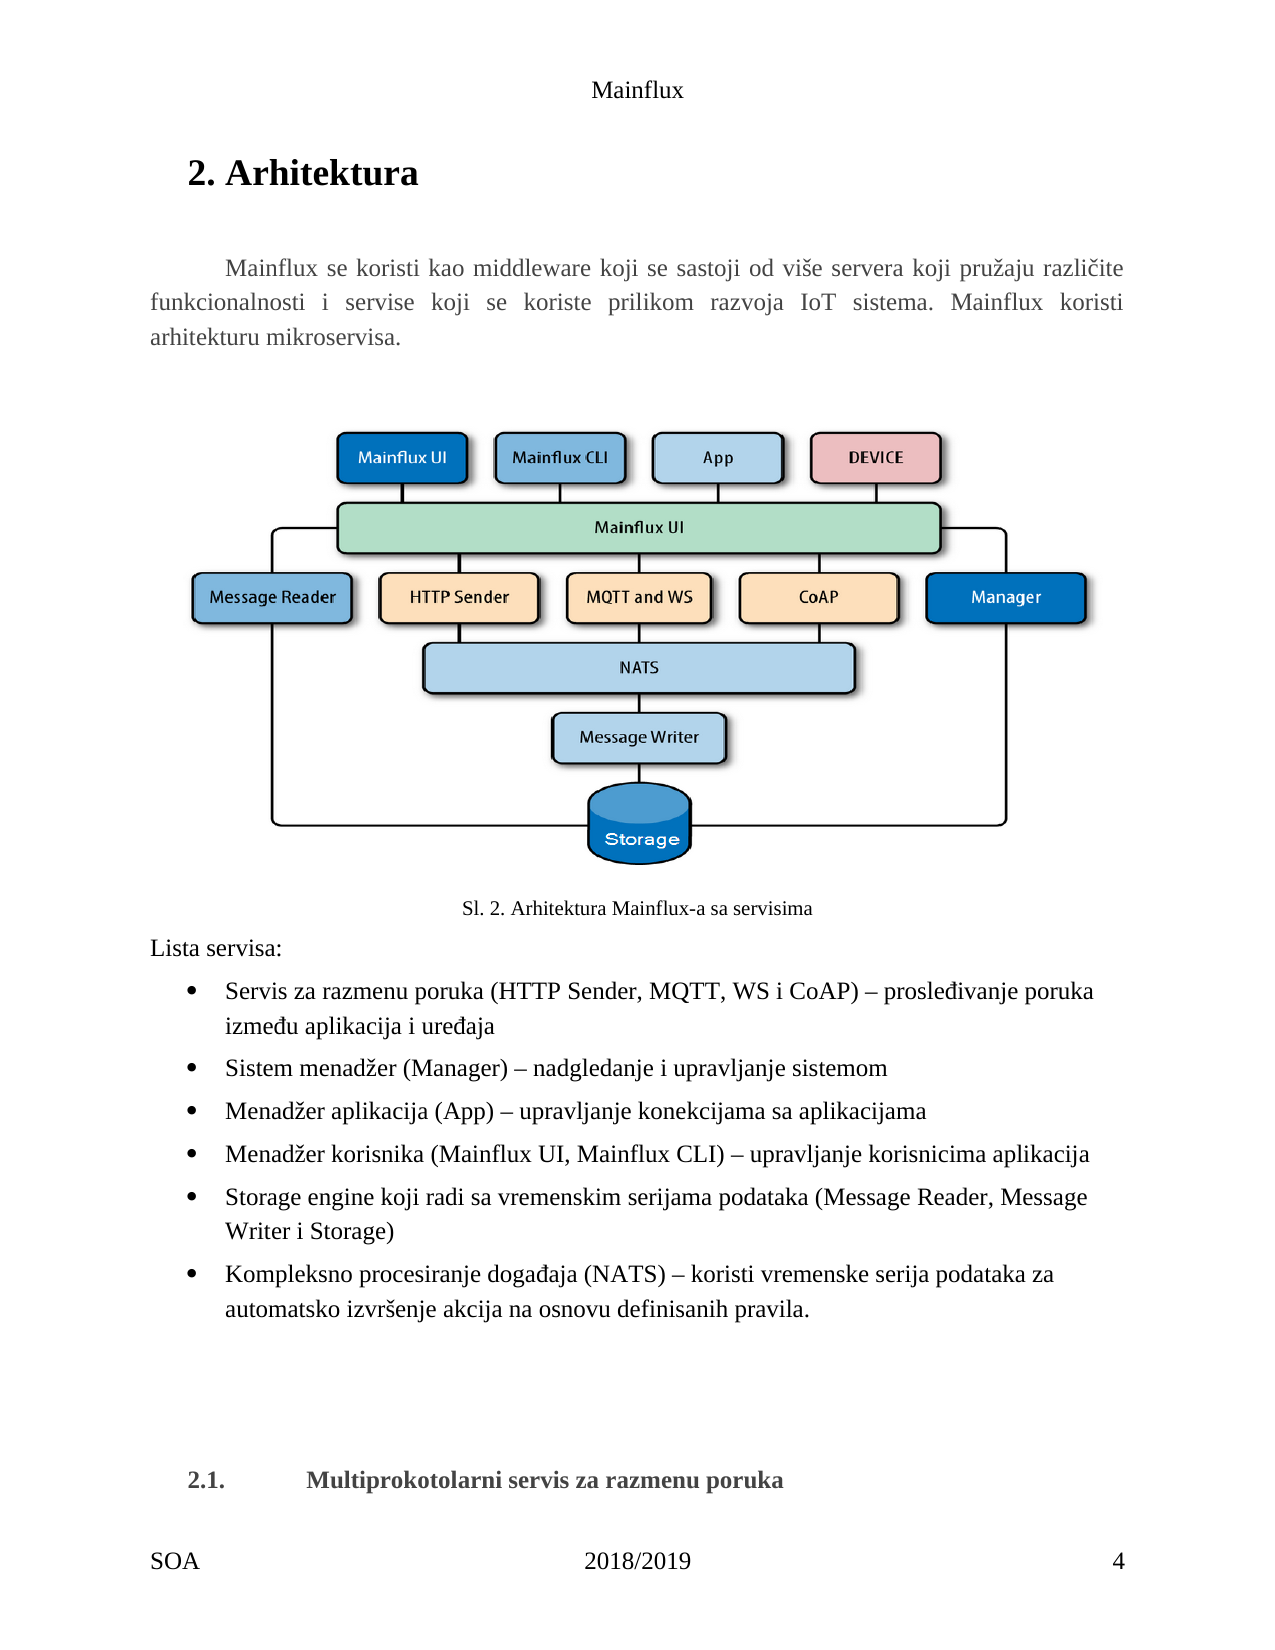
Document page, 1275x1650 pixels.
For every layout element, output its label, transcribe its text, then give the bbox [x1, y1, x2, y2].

list Kompleksno procesiranje događaja (NATS) – koristi vremenske serija podataka za automatsko izvršenje akcija na osnovu definisanih pravila. [187, 1259, 1125, 1322]
text Lista servisa: [150, 933, 1125, 962]
list Arhitektura [187, 150, 1125, 193]
list Sistem menadžer (Manager) – nadgledanje i upravljanje sistemom [187, 1053, 1125, 1082]
list Servis za razmenu poruka (HTTP Sender, MQTT, WS i CoAP) – prosleđivanje poruka između aplikacija i uređaja [187, 976, 1125, 1039]
list Menadžer korisnika (Mainflux UI, Mainflux CLI) – upravljanje korisnicima aplikacija [187, 1139, 1125, 1168]
text Sl. 2. Arhitektura Mainflux-a sa servisima [150, 896, 1125, 920]
picture [150, 407, 1139, 882]
list Multiprokotolarni servis za razmenu poruka [187, 1465, 1125, 1494]
list Storage engine koji radi sa vremenskim serijama podataka (Message Reader, Message Writer i Storage) [187, 1182, 1125, 1245]
list Menadžer aplikacija (App) – upravljanje konekcijama sa aplikacijama [187, 1096, 1125, 1125]
text Mainflux se koristi kao middleware koji se sastoji od više servera koji pružaju različite funkcionalnosti i servise koji se koriste prilikom razvoja IoT sistema. Mainflux koristi arhitekturu mikroservisa. [150, 253, 1125, 351]
